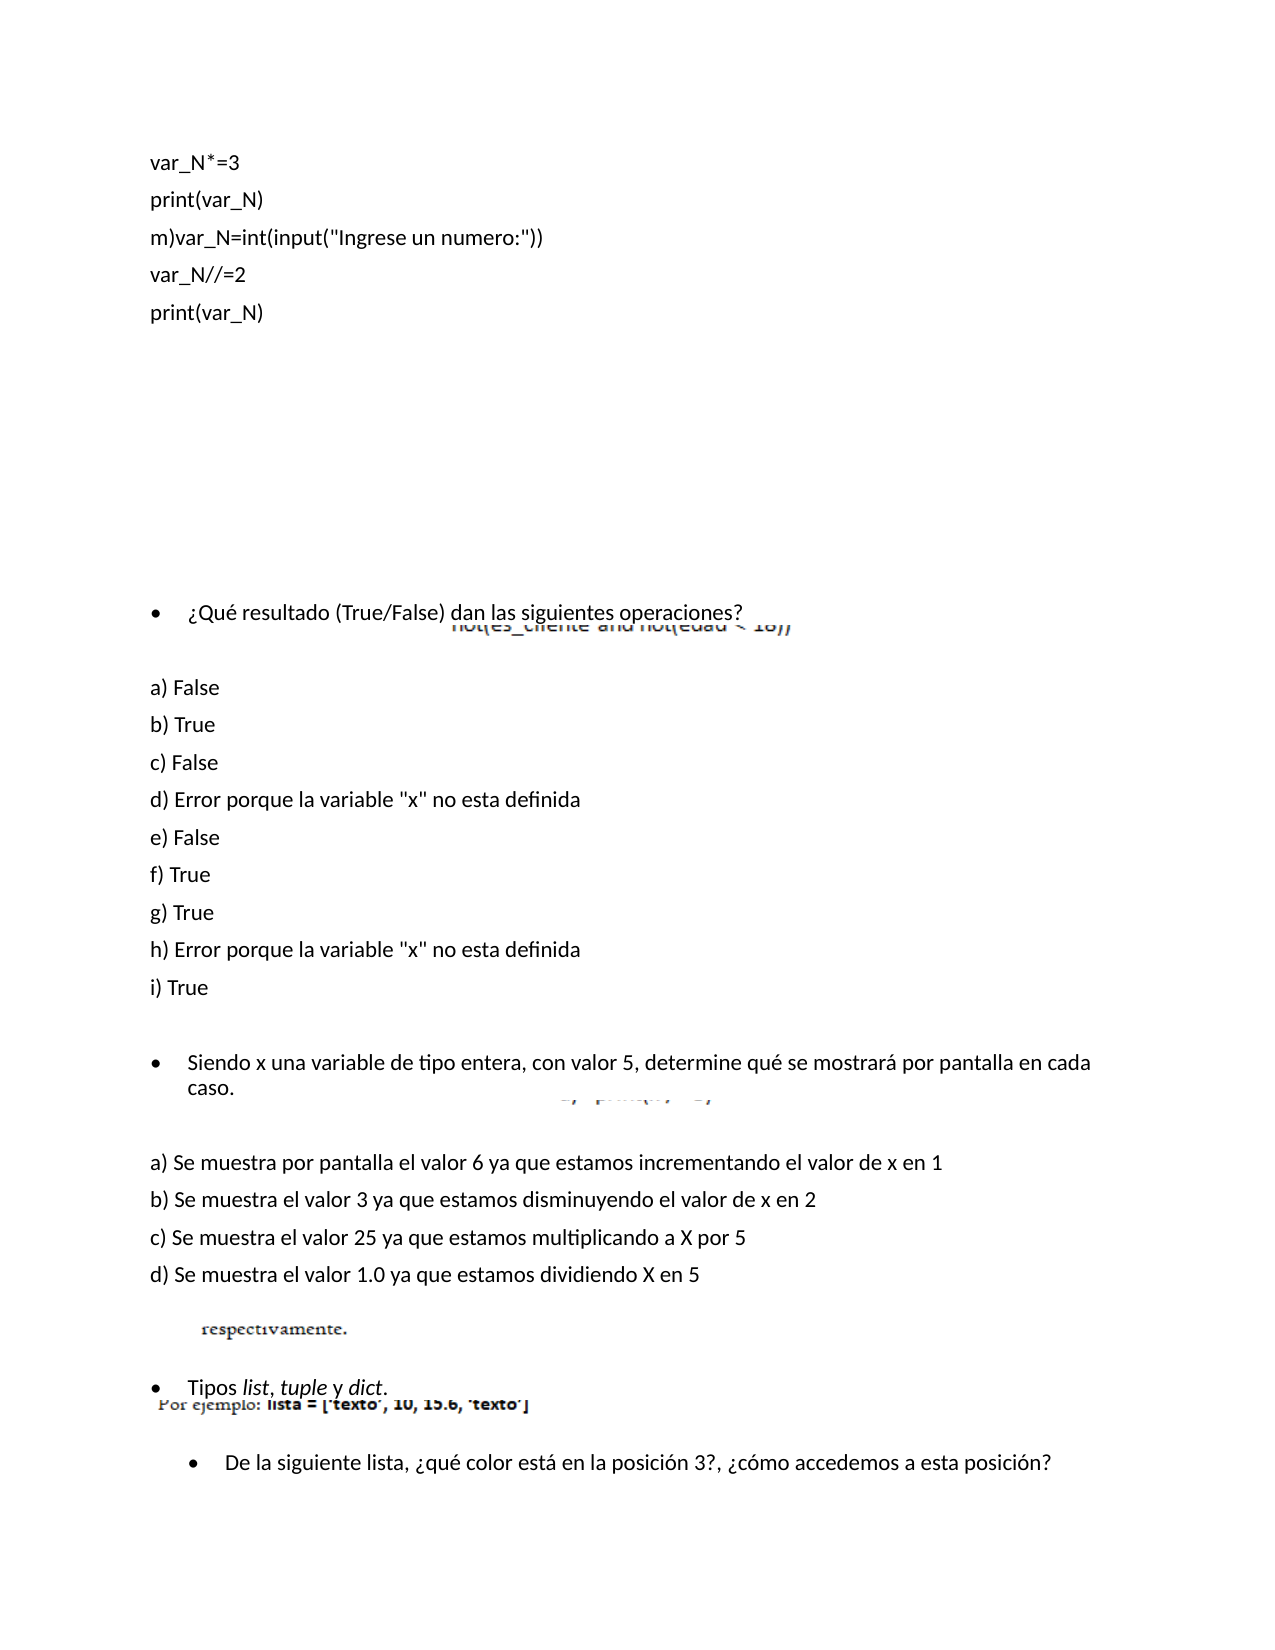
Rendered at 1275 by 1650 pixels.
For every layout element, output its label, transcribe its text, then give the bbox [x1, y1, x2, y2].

text a) Se muestra por pantalla el valor 6 ya que estamos incrementando el valor de x en 1 [150, 1150, 1125, 1175]
text print(var_N) [150, 300, 1125, 325]
text a) False [150, 675, 1125, 700]
text print(var_N) [150, 187, 1125, 212]
text b) Se muestra el valor 3 ya que estamos disminuyendo el valor de x en 2 [150, 1187, 1125, 1212]
text h) Error porque la variable "x" no esta definida [150, 937, 1125, 962]
text d) Error porque la variable "x" no esta definida [150, 787, 1125, 812]
text var_N//=2 [150, 262, 1125, 287]
list Siendo x una variable de tipo entera, con valor 5, determine qué se mostrará por pantalla en cada caso. [150, 1050, 1125, 1100]
text c) False [150, 750, 1125, 775]
list De la siguiente lista, ¿qué color está en la posición 3?, ¿cómo accedemos a esta posición? [187, 1450, 1125, 1475]
text f) True [150, 862, 1125, 887]
text var_N*=3 [150, 150, 1125, 175]
list ¿Qué resultado (True/False) dan las siguientes operaciones? [150, 600, 1125, 625]
text b) True [150, 712, 1125, 737]
text c) Se muestra el valor 25 ya que estamos multiplicando a X por 5 [150, 1225, 1125, 1250]
text e) False [150, 825, 1125, 850]
text d) Se muestra el valor 1.0 ya que estamos dividiendo X en 5 [150, 1262, 1125, 1287]
text g) True [150, 900, 1125, 925]
text i) True [150, 975, 1125, 1000]
text m)var_N=int(input("Ingrese un numero:")) [150, 225, 1125, 250]
list Tipos list, tuple y dict. [150, 1375, 1125, 1400]
